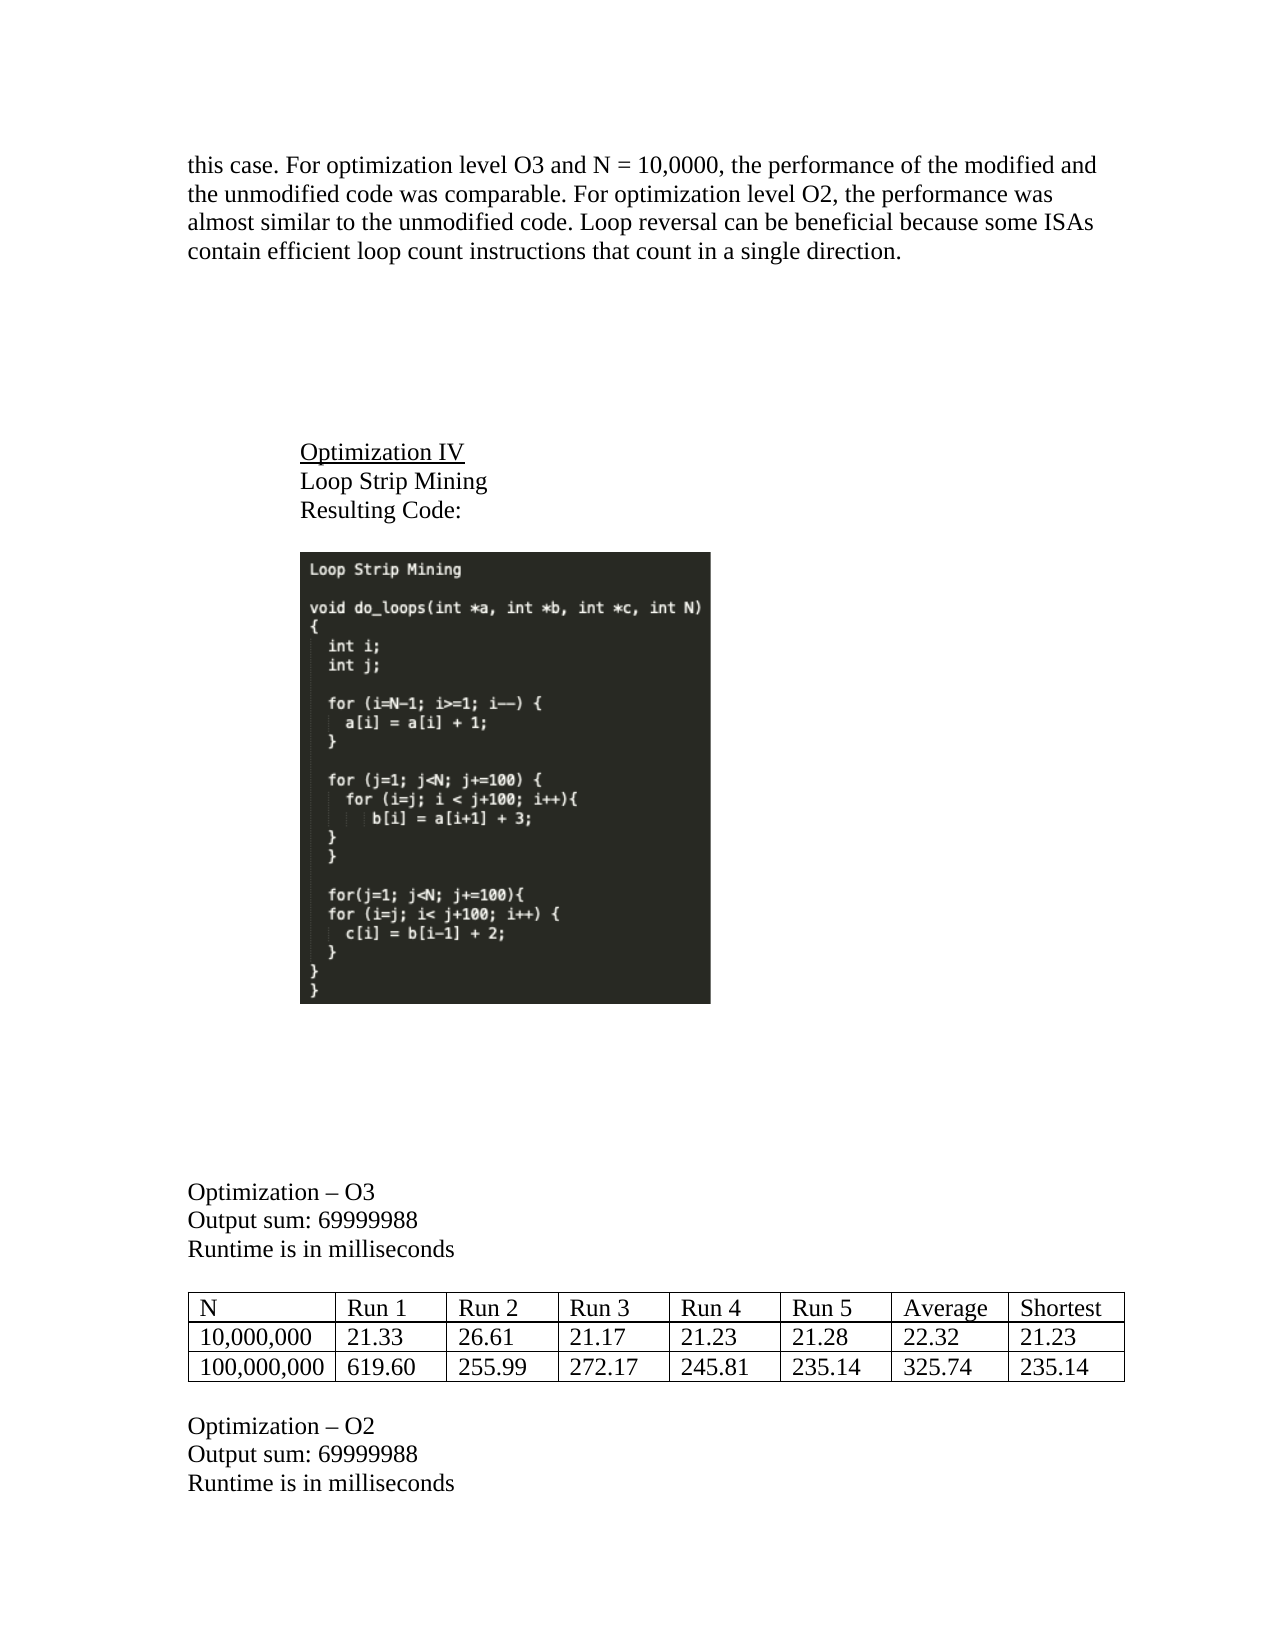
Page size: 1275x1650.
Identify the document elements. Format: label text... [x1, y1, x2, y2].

table_cell 21.33 [336, 1323, 446, 1351]
table_header Average [892, 1293, 1008, 1321]
text Loop Strip Mining [262, 466, 1125, 495]
table_cell 100,000,000 [189, 1352, 335, 1381]
text Output sum: 69999988 [150, 1205, 1125, 1234]
table_cell 21.23 [670, 1323, 780, 1351]
table_cell 255.99 [447, 1352, 558, 1381]
table_header Run 3 [559, 1293, 669, 1321]
table_cell 21.23 [1009, 1323, 1124, 1351]
table_header Shortest [1009, 1293, 1124, 1321]
text Runtime is in milliseconds [187, 1234, 1125, 1263]
table_header Run 2 [447, 1293, 558, 1321]
list Resulting Code: [300, 495, 1125, 524]
list Optimization IV [300, 437, 1125, 466]
table_cell 22.32 [892, 1323, 1008, 1351]
text Optimization – O2 [187, 1411, 1125, 1439]
table_header N [189, 1293, 335, 1321]
table_header Run 1 [336, 1293, 446, 1321]
table_cell 235.14 [1009, 1352, 1124, 1381]
table_header Run 4 [670, 1293, 780, 1321]
table_header Run 5 [781, 1293, 891, 1321]
table_cell 21.17 [559, 1323, 669, 1351]
table_cell 235.14 [781, 1352, 891, 1381]
table_cell 10,000,000 [189, 1323, 335, 1351]
table_cell 245.81 [670, 1352, 780, 1381]
table_cell 619.60 [336, 1352, 446, 1381]
table_cell 272.17 [559, 1352, 669, 1381]
text Runtime is in milliseconds [187, 1468, 1125, 1497]
table_cell 26.61 [447, 1323, 558, 1351]
text Output sum: 69999988 [150, 1439, 1125, 1468]
picture [300, 552, 711, 1004]
table_cell 325.74 [892, 1352, 1008, 1381]
table_cell 21.28 [781, 1323, 891, 1351]
text Optimization – O3 [187, 1177, 1125, 1205]
